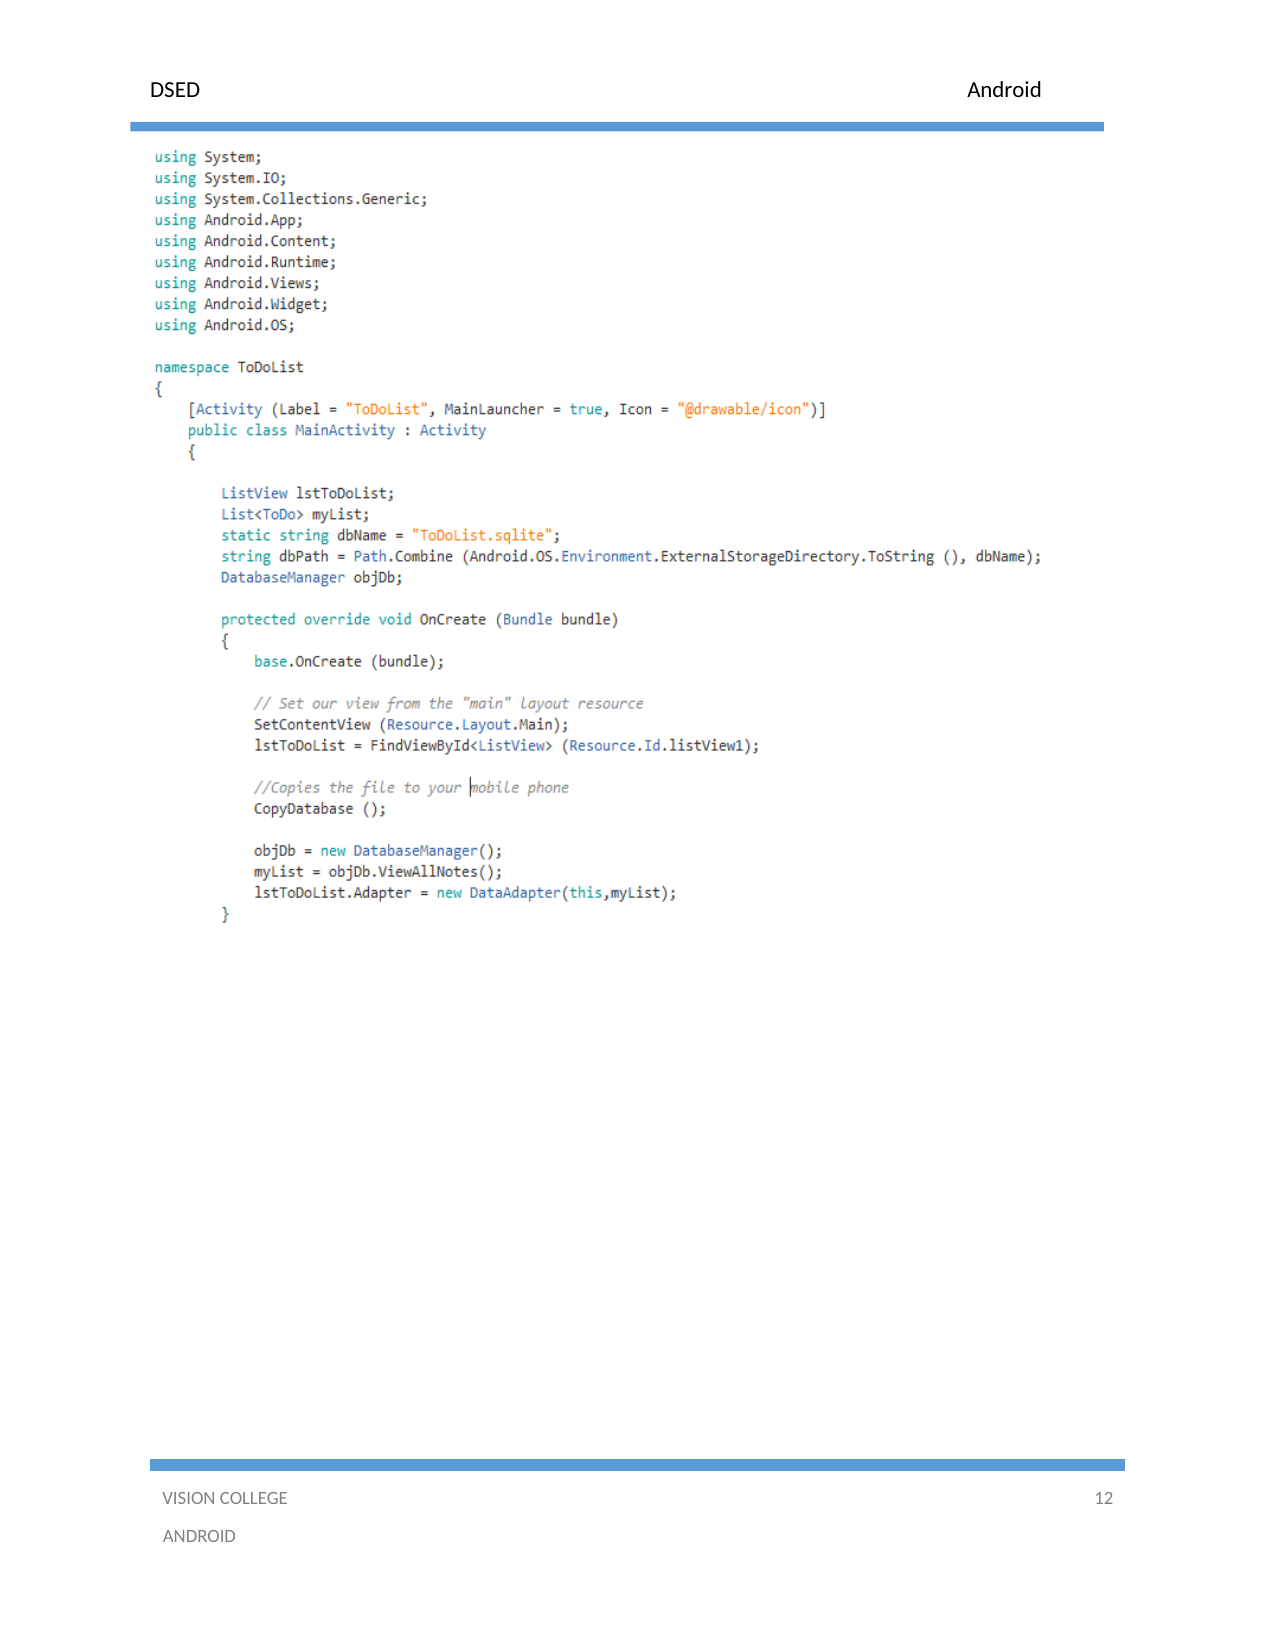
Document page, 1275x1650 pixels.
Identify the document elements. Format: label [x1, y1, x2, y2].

picture [150, 150, 1080, 940]
